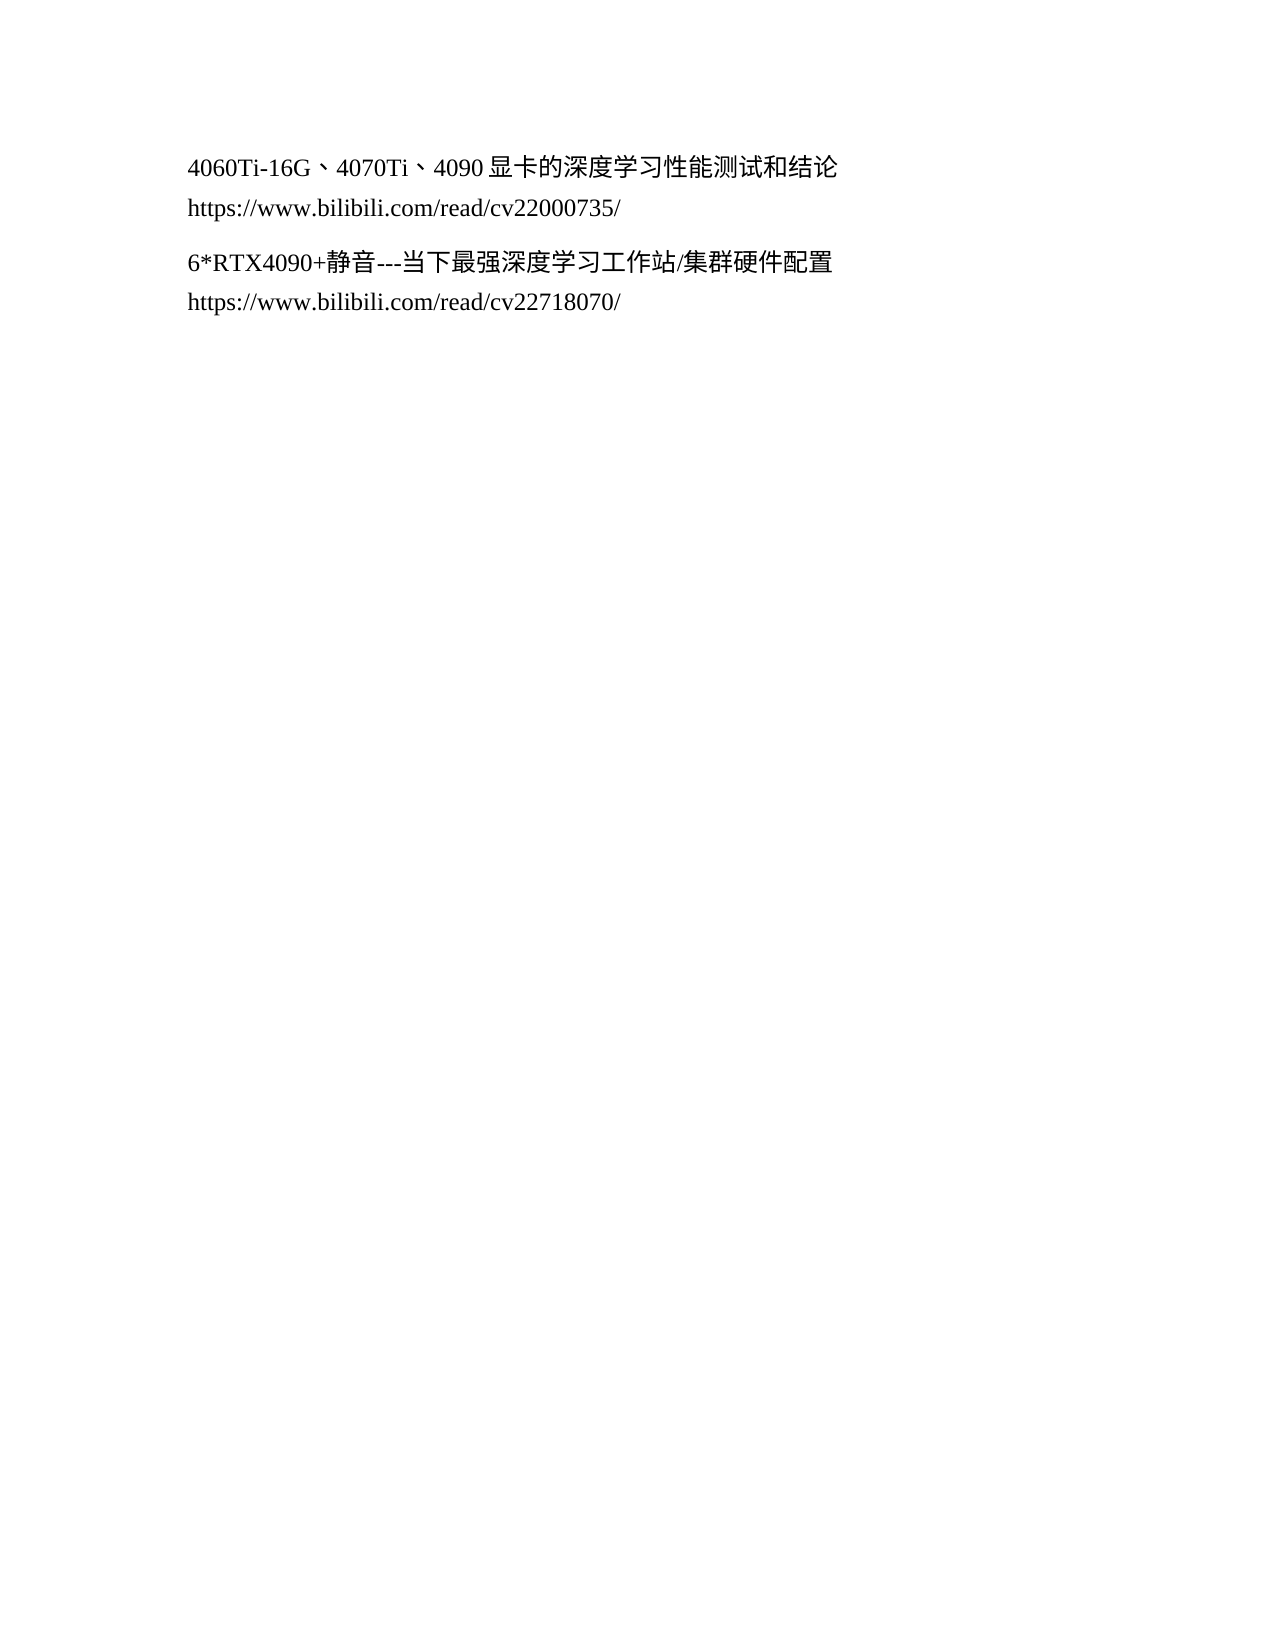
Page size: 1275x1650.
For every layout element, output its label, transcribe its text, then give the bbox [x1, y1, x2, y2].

text 4060Ti-16G、4070Ti、4090显卡的深度学习性能测试和结论 https://www.bilibili.com/read/cv22000735/ [187, 150, 1087, 221]
text 6*RTX4090+静音---当下最强深度学习工作站/集群硬件配置 https://www.bilibili.com/read/cv22718070/ [187, 244, 1087, 316]
